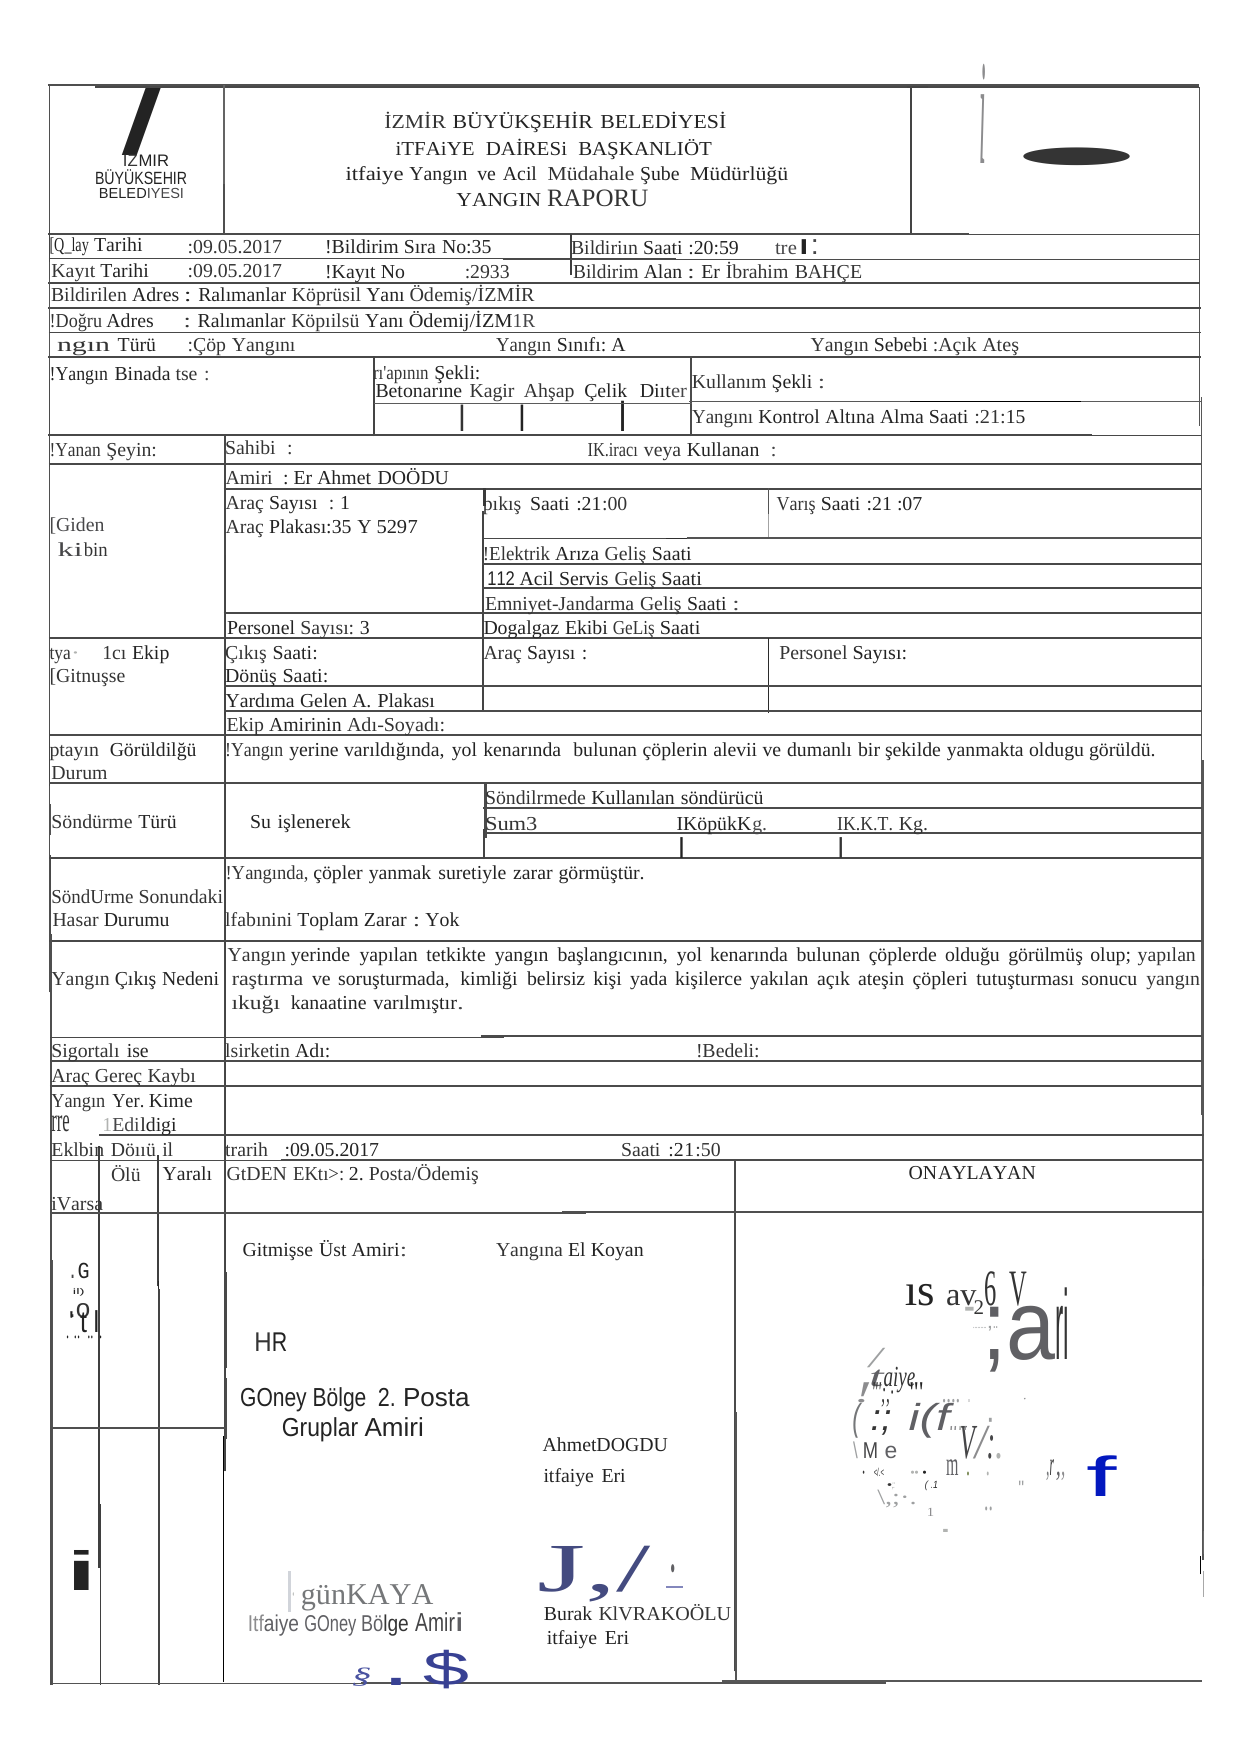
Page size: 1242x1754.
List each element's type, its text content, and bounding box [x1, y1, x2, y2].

text 2 [973, 1295, 986, 1319]
text Gitmişse Üst Amiri: Yangına El Koyan [242, 1239, 653, 1261]
text BELEDIYESI YANGIN RAPORU [99, 185, 1231, 212]
text itfaiye Eri [37, 1633, 629, 1649]
text [Giden kibin [49, 513, 113, 560]
text tya· 1cı Ekip Çıkış Saati: Araç Sayısı : Personel Sayısı: [Gitnuşse Dönüş Saati: [49, 641, 915, 687]
text Bildirilen Adres : Ralımanlar Köprüsil Yanı Ödemiş/İZMİR [51, 283, 1231, 306]
text Sum3 IKöpükKg. IK.K.T. Kg. [485, 811, 1231, 830]
text [Q_lay Tarihi :09.05.2017 !Bildirim Sıra No:35 Bildiriın Saati :20:59 treı: [49, 228, 1231, 260]
text Söndürme Türü Su işlenerek [51, 810, 360, 832]
text Araç Sayısı : 1 [225, 491, 420, 514]
text !Yangın Binada tse : rı'apının Şekli: Kullanım Şekli : Betonarıne Kagir Ahşap Çelik Diıter [49, 362, 834, 402]
text i · günKAYA J,/ · [63, 1528, 735, 1608]
text İZMİR BÜYÜKŞEHİR BELEDİYESİ [377, 110, 733, 133]
text ngın Türü :Çöp Yangını Yangın Sınıfı: A Yangın Sebebi :Açık Ateş [57, 333, 1231, 356]
text Yardıma Gelen A. Plakası [225, 688, 1231, 711]
text ı ı [678, 830, 1231, 863]
text Yangın Yer. Kime [51, 1089, 1231, 1107]
text . [932, 1513, 958, 1539]
text !Elektrik Arıza Geliş Saati [483, 542, 1231, 565]
text Yangın yerinde yapılan tetkikte yangın başlangıcının, yol kenarında bulunan çöplerde olduğu görülmüş olup; yapılan [227, 943, 1231, 966]
text Söndilrmede Kullanılan söndürücü [485, 786, 1231, 809]
text GOney Bölge 2. Posta !"';,· "' .... o ' [240, 1377, 1231, 1399]
text SöndUrme Sonundaki [51, 884, 225, 907]
text Araç Plakası:35 Y 5297 [225, 515, 425, 538]
text iVarsa [51, 1191, 1231, 1213]
text Emniyet-Jandarma Geliş Saati : [485, 591, 1231, 613]
text ,.. [987, 1310, 1231, 1332]
text Ölü Yaralı GtDEN EKtı>: 2. Posta/Ödemiş ONAYLAYAN [111, 1162, 1231, 1185]
text .G [68, 1261, 648, 1276]
text IZMIR itfaiye Yangın ve Acil Müdahale Şube Müdürlüğü [115, 157, 796, 185]
text ıs av 6 V [904, 1253, 1231, 1279]
text /taiye [869, 1339, 927, 1377]
text Sigortalı ise lsirketin Adı: !Bedeli: Araç Gereç Kaybı [51, 1039, 765, 1087]
text Gruplar Amiri ( :; i(f.... · [282, 1399, 1231, 1423]
text pıkış Saati :21:00 Varış Saati :21 :07 [483, 492, 1231, 514]
text !Yanan Şeyin: Sahibi : IK.iracı veya Kullanan : Amiri : Er Ahmet DOÖDU [49, 432, 786, 488]
text Personel Sayısı: 3 Dogalgaz Ekibi GeLiş Saati [227, 616, 1231, 639]
text Kayıt Tarihi :09.05.2017 !Kayıt No :2933 Bildirim Alan : Er İbrahim BAHÇE [51, 260, 1231, 283]
text Eklbin Döııü il trarih :09.05.2017 Saati :21:50 [51, 1138, 1231, 1161]
text Ekip Amirinin Adı-Soyadı: [226, 713, 1231, 736]
text Hasar Durumu lfabınini Toplam Zarar : Yok [52, 908, 1231, 931]
text Yangın Çıkış Nedeni raştırma ve soruşturmada, kimliği belirsiz kişi yada kişilerce yakılan açık ateşin çöpleri tutuşturması sonucu yangın ıkuğı kanaatine varılmıştır. [51, 967, 1211, 1014]
text !Doğru Adres : Ralımanlar Köpıilsü Yanı Ödemij/İZM1R [49, 308, 1231, 331]
text Itfaiye GOney Bölge Amiri Burak KlVRAKOÖLU [248, 1608, 742, 1633]
text rre 1Edildigi [51, 1107, 1231, 1138]
text §.$ [352, 1649, 1231, 1701]
text !Yangında, çöpler yanmak suretiyle zarar görmüştür. [225, 864, 1231, 884]
text 112 Acil Servis Geliş Saati [487, 566, 1231, 589]
text .'..t..l. HR [66, 1305, 297, 1351]
text Yangını Kontrol Altına Alma Saati :21:15 [692, 404, 1231, 427]
text ptayın Görüldilğü !Yangın yerine varıldığında, yol kenarında bulunan çöplerin alevii ve dumanlı bir şekilde yanmakta oldugu görüldü. Durum [49, 738, 1169, 784]
text itfaiye Eri • </.< •• • m . . ,r,, [543, 1444, 1231, 1481]
text iTFAiYE DAİRESi BAŞKANLIÖT [388, 136, 719, 157]
text \,;·. .. [870, 1482, 1000, 1513]
